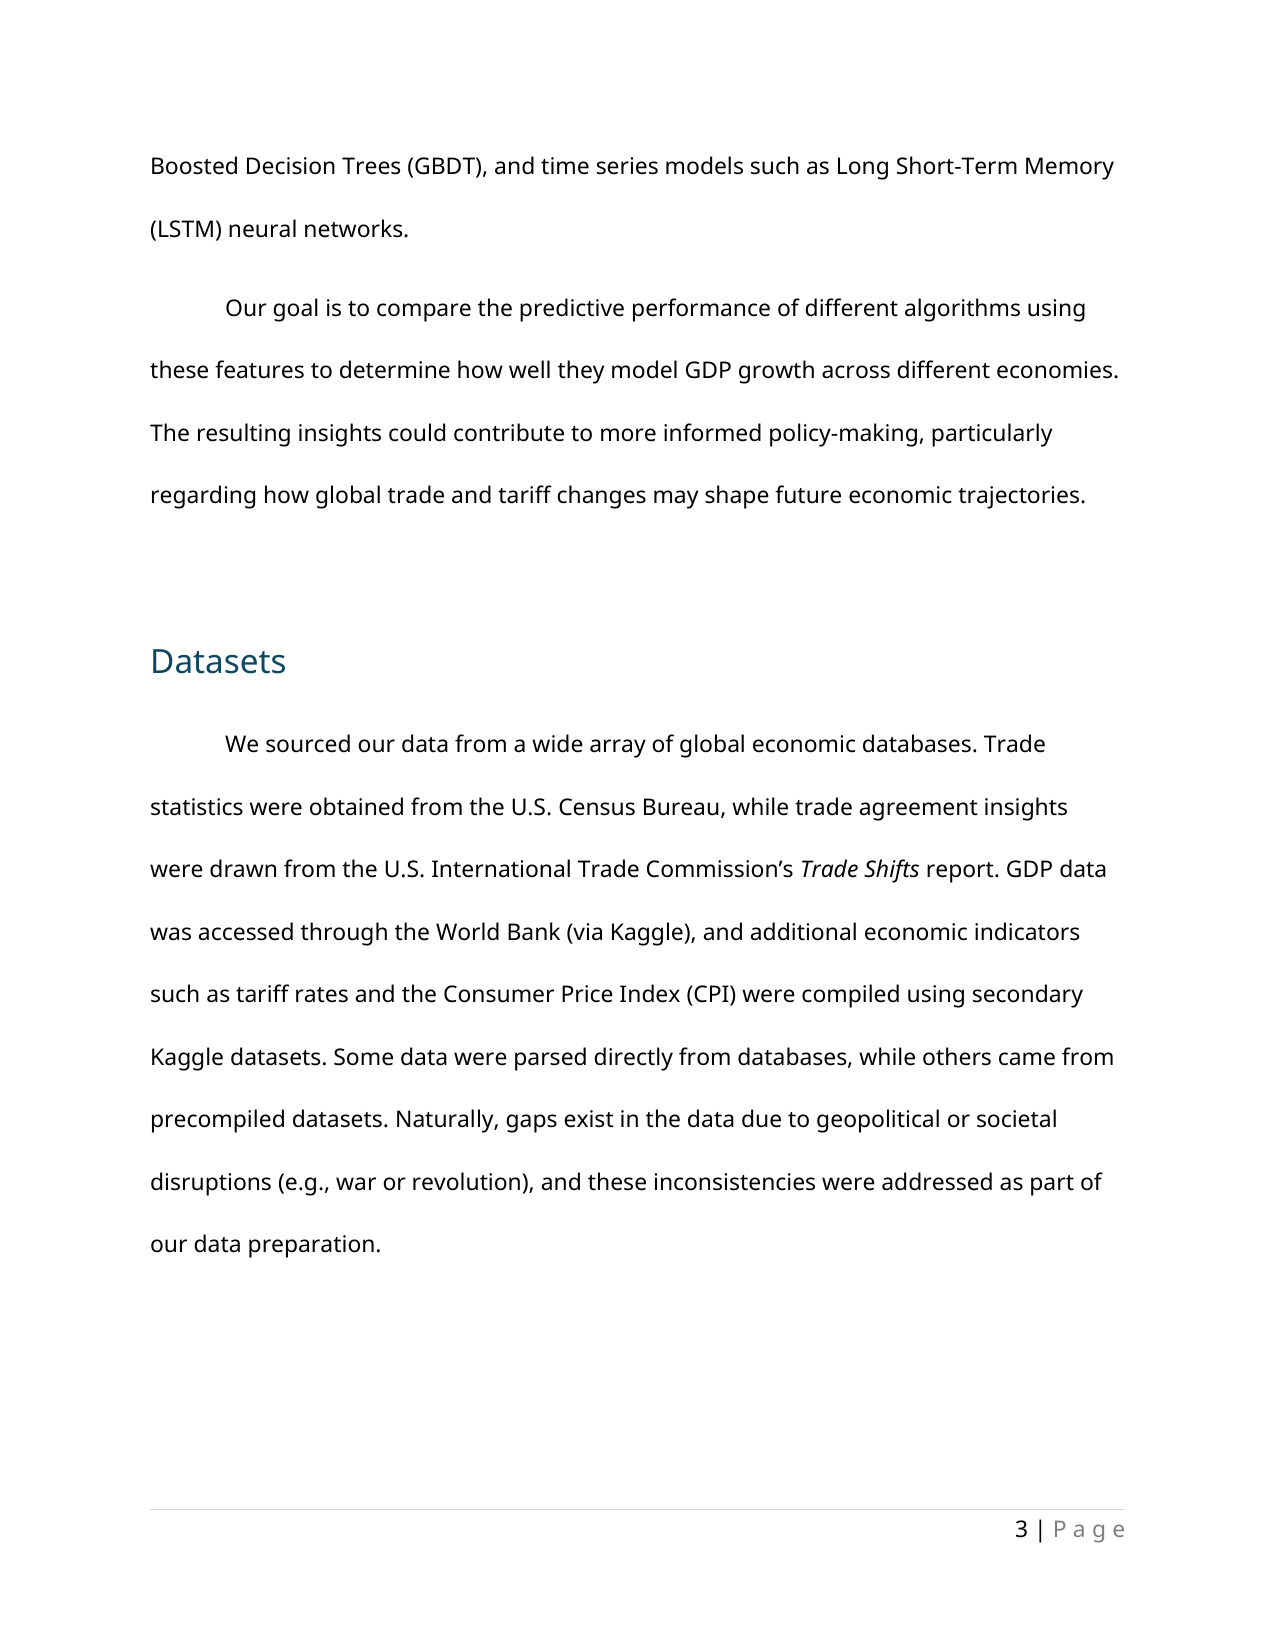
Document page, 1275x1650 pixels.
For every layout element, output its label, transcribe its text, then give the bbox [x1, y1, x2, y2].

text We sourced our data from a wide array of global economic databases. Trade statistics were obtained from the U.S. Census Bureau, while trade agreement insights were drawn from the U.S. International Trade Commission’s Trade Shifts report. GDP data was accessed through the World Bank (via Kaggle), and additional economic indicators such as tariff rates and the Consumer Price Index (CPI) were compiled using secondary Kaggle datasets. Some data were parsed directly from databases, while others came from precompiled datasets. Naturally, gaps exist in the data due to geopolitical or societal disruptions (e.g., war or revolution), and these inconsistencies were addressed as part of our data preparation. [150, 728, 1125, 1259]
subtitle Datasets [150, 637, 1125, 683]
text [150, 150, 1125, 244]
text Our goal is to compare the predictive performance of different algorithms using these features to determine how well they model GDP growth across different economies. The resulting insights could contribute to more informed policy-making, particularly regarding how global trade and tariff changes may shape future economic trajectories. [150, 292, 1125, 510]
